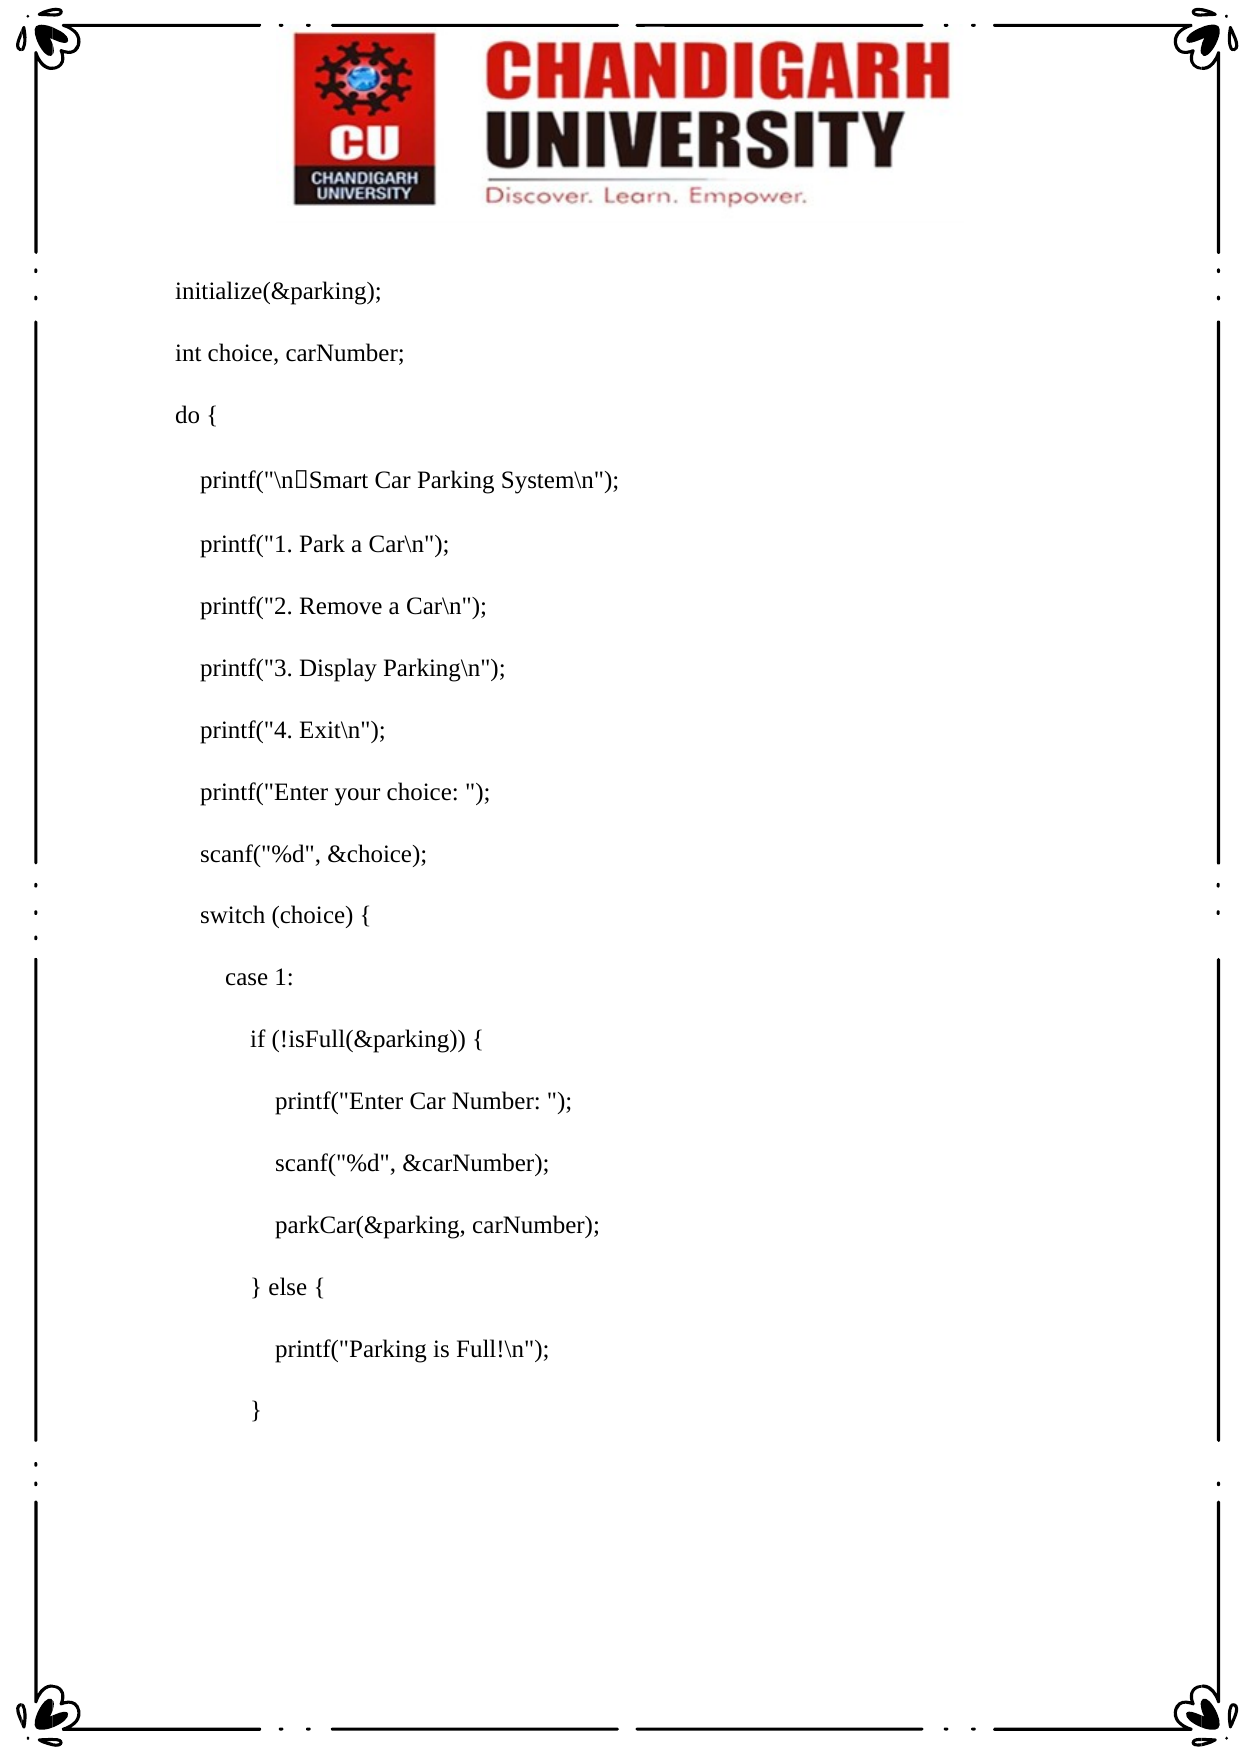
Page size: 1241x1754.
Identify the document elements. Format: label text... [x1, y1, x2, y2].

text printf("2. Remove a Car\n"); [150, 591, 1090, 620]
text printf("Parking is Full!\n"); [150, 1334, 1090, 1362]
text scanf("%d", &carNumber); [150, 1148, 1090, 1177]
text case 1: [150, 962, 1090, 991]
text printf("\n🚦Smart Car Parking System\n"); [150, 462, 1090, 496]
text } else { [150, 1272, 1090, 1301]
text printf("4. Exit\n"); [150, 715, 1090, 744]
text do { [150, 400, 1090, 428]
text scanf("%d", &choice); [150, 839, 1090, 867]
text printf("Enter your choice: "); [150, 777, 1090, 806]
text printf("3. Display Parking\n"); [150, 653, 1090, 682]
picture [276, 24, 964, 150]
text switch (choice) { [150, 901, 1090, 929]
text int choice, carNumber; [150, 338, 1090, 367]
text printf("Enter Car Number: "); [150, 1086, 1090, 1115]
text printf("1. Park a Car\n"); [150, 529, 1090, 558]
text initialize(&parking); [150, 150, 1090, 305]
text if (!isFull(&parking)) { [150, 1024, 1090, 1053]
text parkCar(&parking, carNumber); [150, 1210, 1090, 1239]
text } [150, 1396, 1090, 1424]
